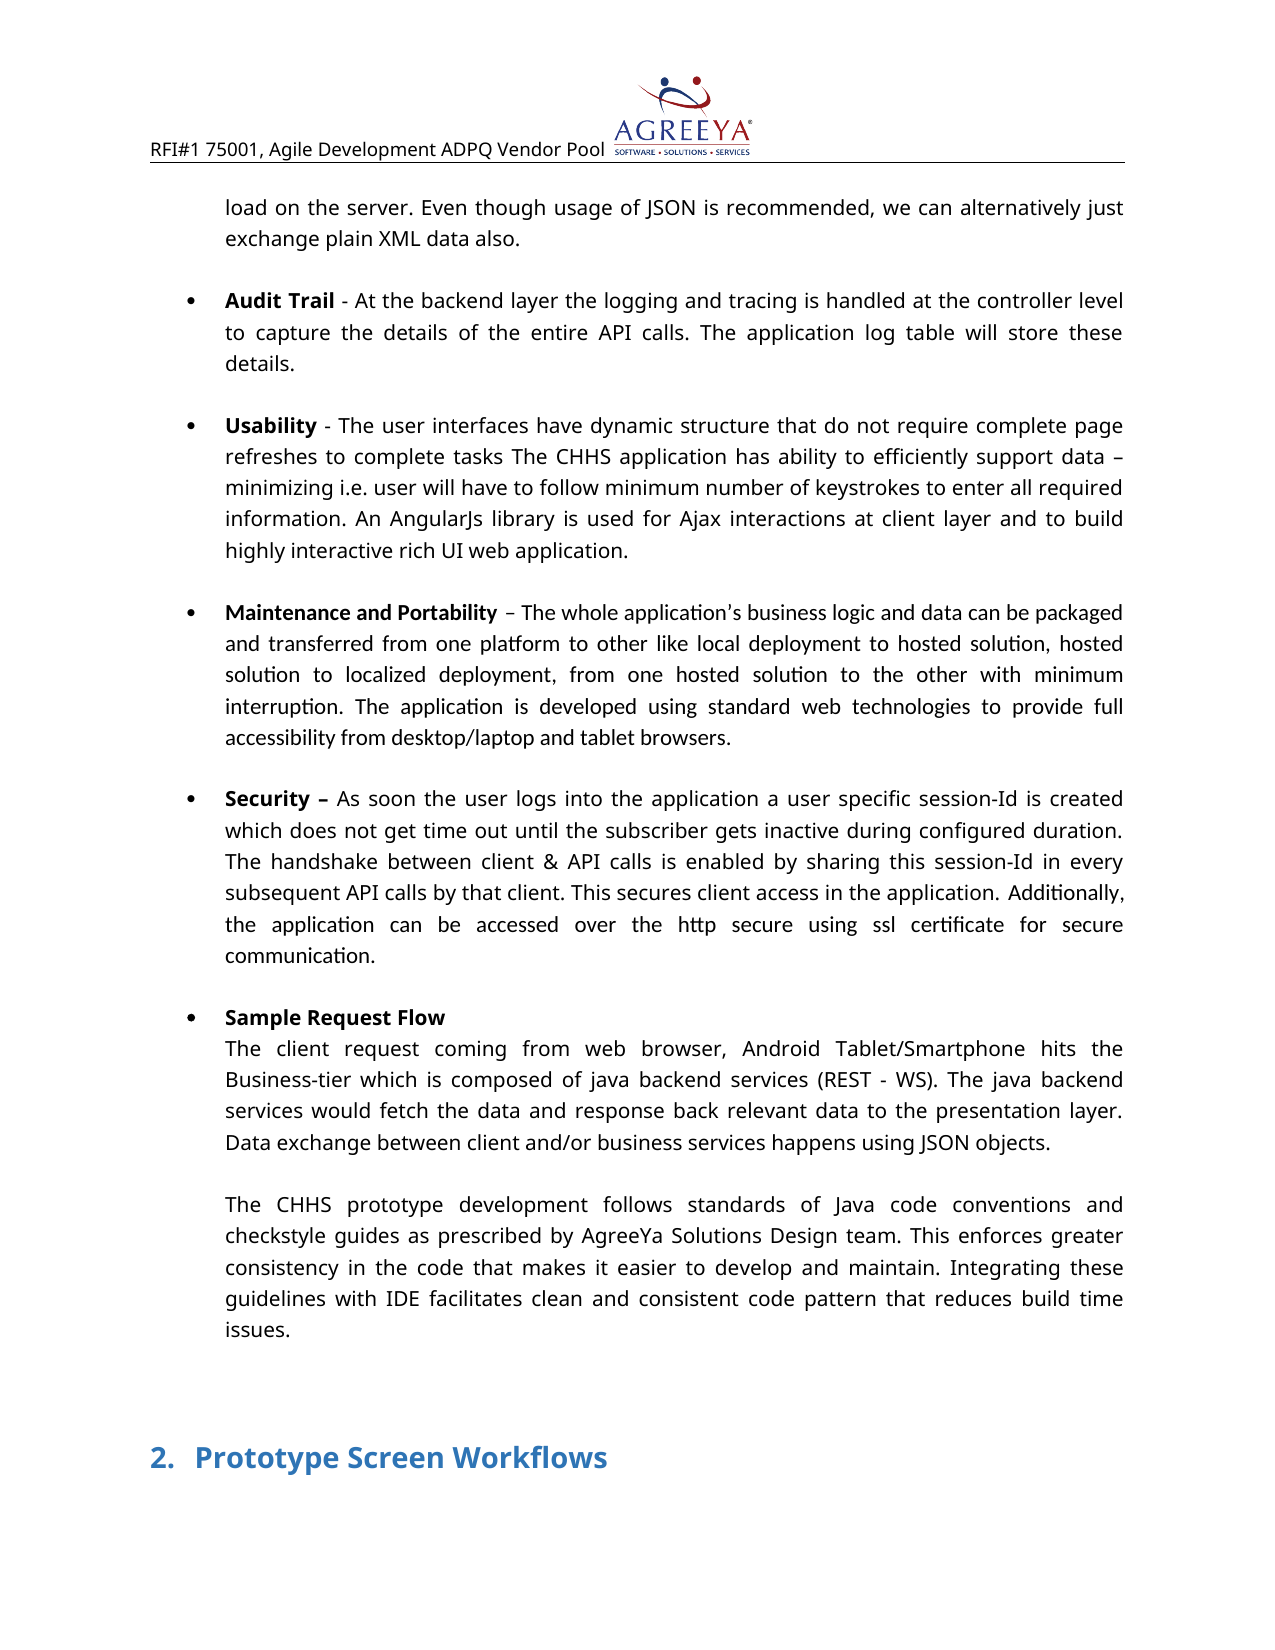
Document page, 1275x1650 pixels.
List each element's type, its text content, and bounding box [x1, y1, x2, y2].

list The client request coming from web browser, Android Tablet/Smartphone hits the Business-tier which is composed of java backend services (REST - WS). The java backend services would fetch the data and response back relevant data to the presentation layer. Data exchange between client and/or business services happens using JSON objects. [225, 1031, 1125, 1156]
list Sample Request Flow [187, 1000, 1125, 1031]
subtitle Prototype Screen Workflows [150, 1437, 1125, 1477]
picture [610, 75, 755, 157]
list Maintenance and Portability – The whole application’s business logic and data can be packaged and transferred from one platform to other like local deployment to hosted solution, hosted solution to localized deployment, from one hosted solution to the other with minimum interruption. The application is developed using standard web technologies to provide full accessibility from desktop/laptop and tablet browsers. [187, 595, 1125, 751]
text The CHHS prototype development follows standards of Java code conventions and checkstyle guides as prescribed by AgreeYa Solutions Design team. This enforces greater consistency in the code that makes it easier to develop and maintain. Integrating these guidelines with IDE facilitates clean and consistent code pattern that reduces build time issues. [225, 1187, 1125, 1344]
list Usability - The user interfaces have dynamic structure that do not require complete page refreshes to complete tasks The CHHS application has ability to efficiently support data – minimizing i.e. user will have to follow minimum number of keystrokes to enter all required information. An AngularJs library is used for Ajax interactions at client layer and to build highly interactive rich UI web application. [187, 408, 1125, 564]
list Audit Trail - At the backend layer the logging and tracing is handled at the controller level to capture the details of the entire API calls. The application log table will store these details. [187, 284, 1125, 377]
list Security – As soon the user logs into the application a user specific session-Id is created which does not get time out until the subscriber gets inactive during configured duration. The handshake between client & API calls is enabled by sharing this session-Id in every subsequent API calls by that client. This secures client access in the application. Additionally, the application can be accessed over the http secure using ssl certificate for secure communication. [187, 782, 1125, 969]
